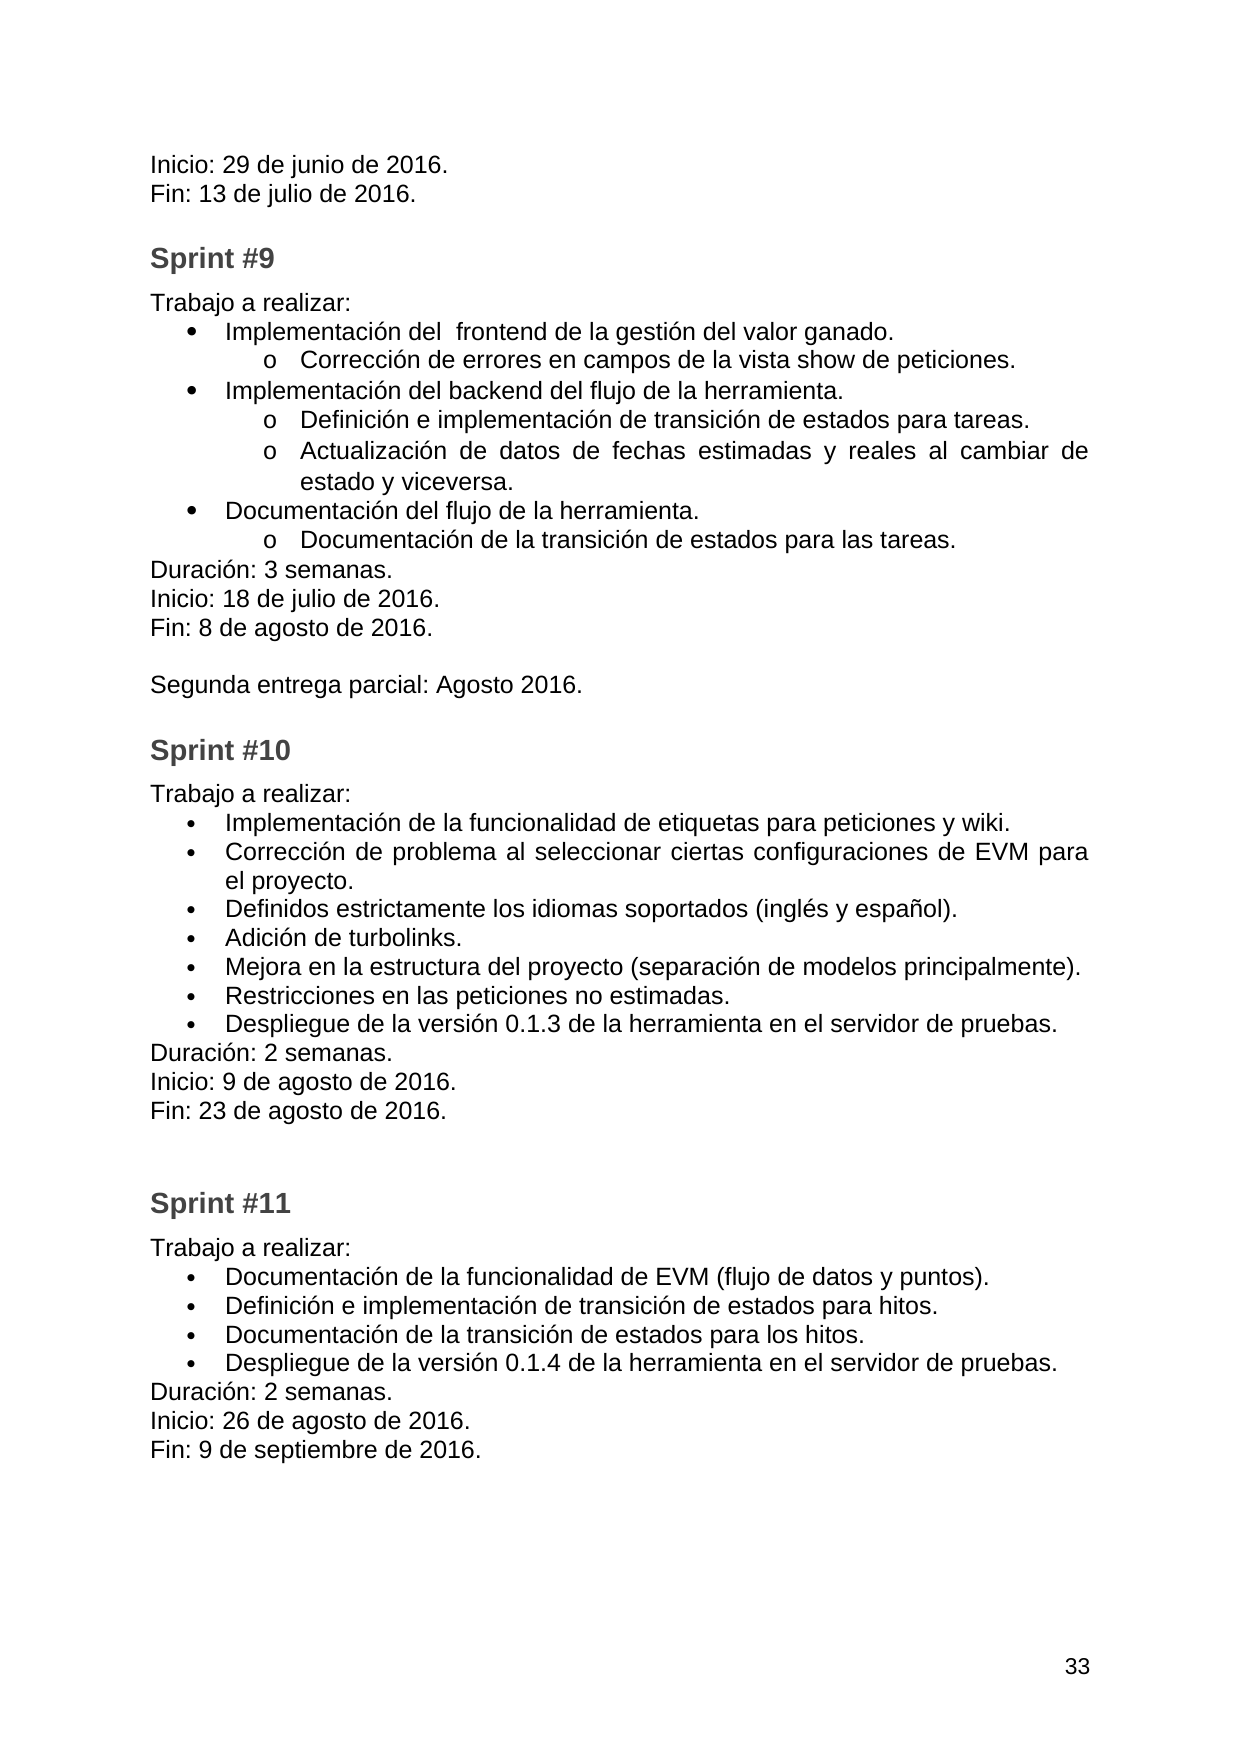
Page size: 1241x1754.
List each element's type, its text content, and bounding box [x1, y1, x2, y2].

subtitle Sprint #11 [150, 1187, 1090, 1220]
text Segunda entrega parcial: Agosto 2016. [150, 671, 1090, 699]
text Inicio: 9 de agosto de 2016. [150, 1067, 1090, 1096]
list Definición e implementación de transición de estados para tareas. [262, 405, 1090, 436]
list Actualización de datos de fechas estimadas y reales al cambiar de estado y viceversa. [262, 436, 1090, 496]
list Despliegue de la versión 0.1.4 de la herramienta en el servidor de pruebas. [187, 1348, 1090, 1377]
list Restricciones en las peticiones no estimadas. [187, 981, 1090, 1009]
list Despliegue de la versión 0.1.3 de la herramienta en el servidor de pruebas. [187, 1009, 1090, 1038]
list Implementación del frontend de la gestión del valor ganado. [187, 316, 1090, 345]
text Duración: 2 semanas. [150, 1377, 1090, 1406]
list Mejora en la estructura del proyecto (separación de modelos principalmente). [187, 952, 1090, 981]
list Documentación del flujo de la herramienta. [187, 496, 1090, 524]
list Implementación del backend del flujo de la herramienta. [187, 376, 1090, 405]
text Fin: 23 de agosto de 2016. [150, 1096, 1090, 1124]
text Trabajo a realizar: [150, 288, 1090, 316]
text Fin: 8 de agosto de 2016. [150, 613, 1090, 642]
subtitle Sprint #10 [150, 733, 1090, 766]
list Documentación de la transición de estados para las tareas. [262, 524, 1090, 556]
text Inicio: 29 de junio de 2016. [150, 150, 1090, 179]
subtitle Sprint #9 [150, 241, 1090, 274]
text Fin: 9 de septiembre de 2016. [150, 1435, 1090, 1463]
text Duración: 2 semanas. [150, 1038, 1090, 1067]
text Trabajo a realizar: [150, 779, 1090, 808]
text Duración: 3 semanas. [150, 556, 1090, 584]
text Fin: 13 de julio de 2016. [150, 179, 1090, 207]
list Documentación de la funcionalidad de EVM (flujo de datos y puntos). [187, 1262, 1090, 1291]
list Implementación de la funcionalidad de etiquetas para peticiones y wiki. [187, 808, 1090, 837]
list Documentación de la transición de estados para los hitos. [187, 1320, 1090, 1348]
list Adición de turbolinks. [187, 923, 1090, 952]
text Inicio: 26 de agosto de 2016. [150, 1406, 1090, 1435]
list Definidos estrictamente los idiomas soportados (inglés y español). [187, 894, 1090, 923]
list Corrección de errores en campos de la vista show de peticiones. [262, 345, 1090, 376]
list Corrección de problema al seleccionar ciertas configuraciones de EVM para el proyecto. [187, 837, 1090, 894]
text Inicio: 18 de julio de 2016. [150, 584, 1090, 613]
text Trabajo a realizar: [150, 1233, 1090, 1262]
list Definición e implementación de transición de estados para hitos. [187, 1291, 1090, 1320]
